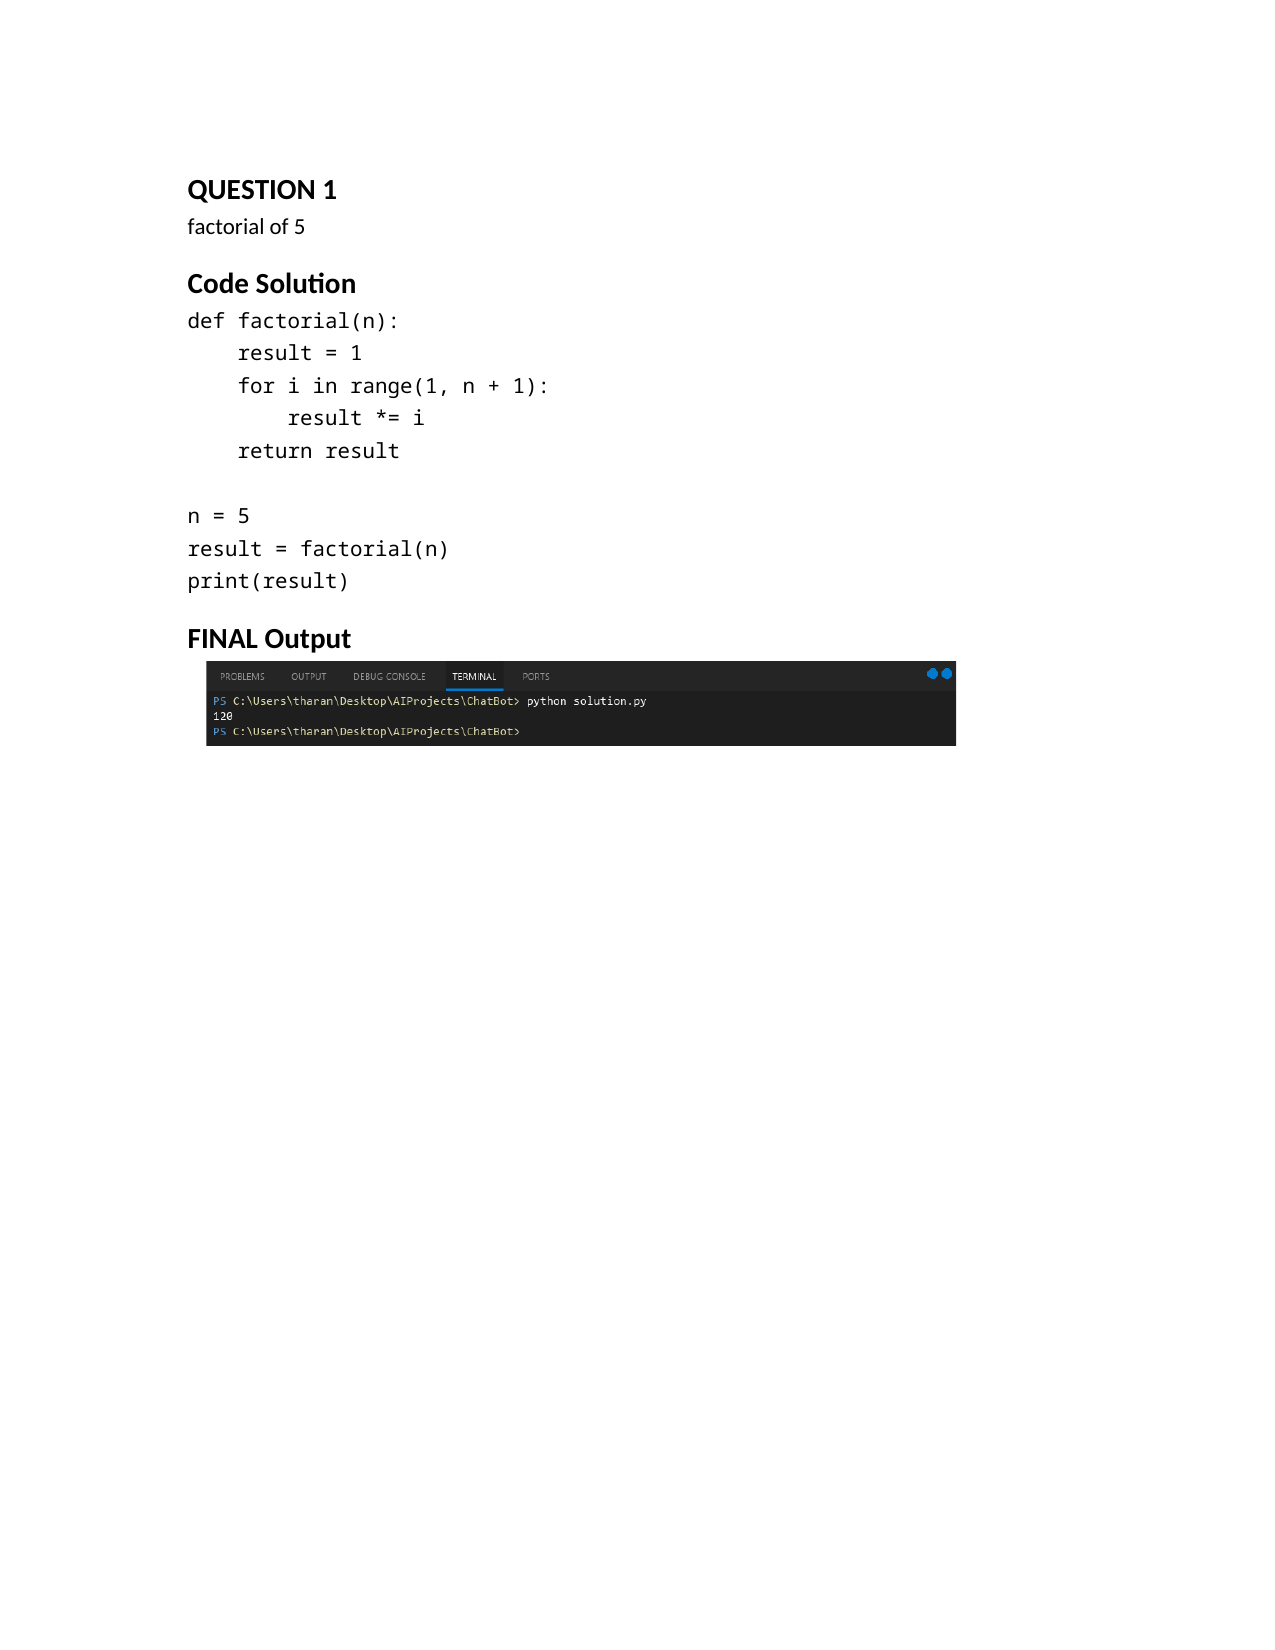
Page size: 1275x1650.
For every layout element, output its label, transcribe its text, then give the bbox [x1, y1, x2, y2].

subtitle FINAL Output [187, 620, 1087, 656]
picture [206, 661, 957, 746]
subtitle Code Solution [187, 265, 1087, 300]
subtitle QUESTION 1 [187, 171, 1087, 206]
text def factorial(n): result = 1 for i in range(1, n + 1): result *= i return result n = 5 result = factorial(n) print(result) [187, 306, 1087, 595]
text factorial of 5 [187, 212, 1087, 240]
